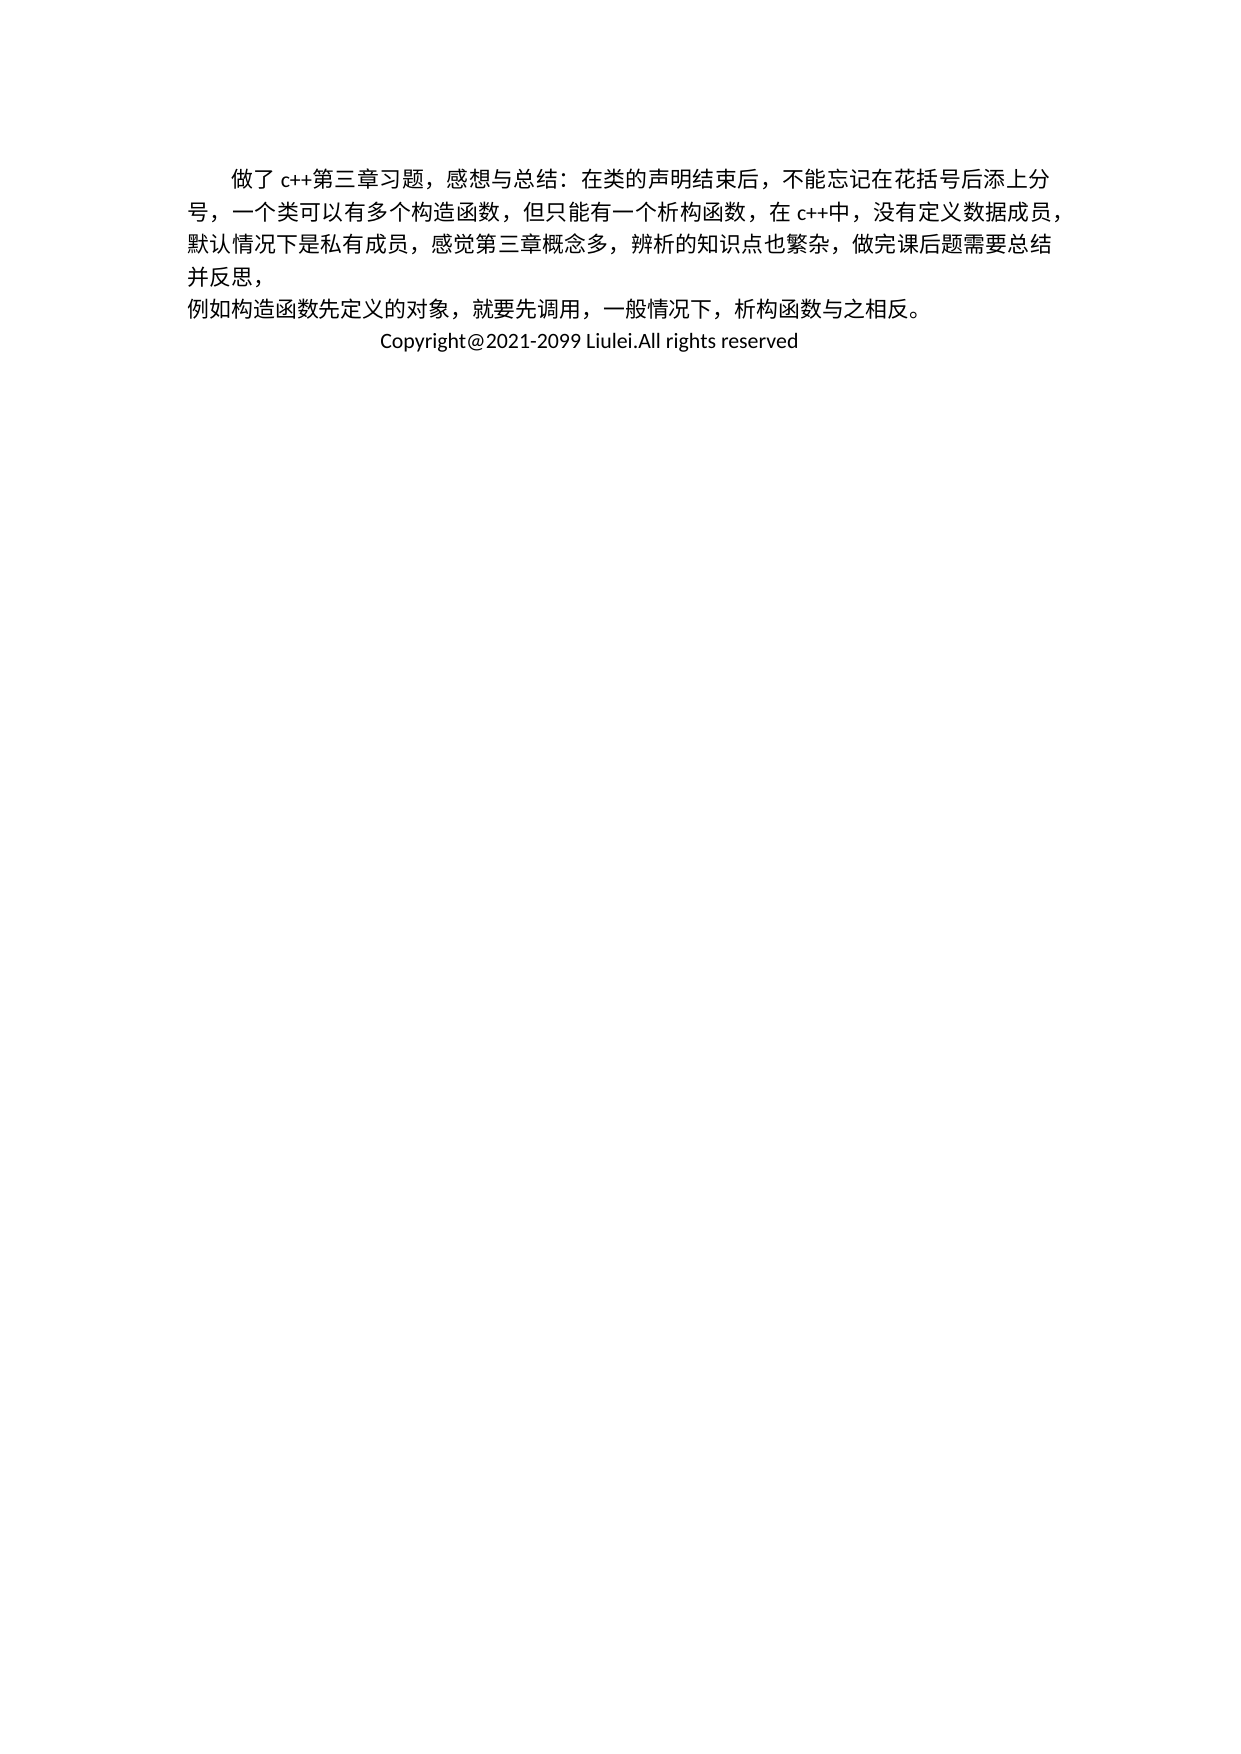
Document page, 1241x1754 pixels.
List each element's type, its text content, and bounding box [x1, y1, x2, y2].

text 做了c++第三章习题，感想与总结：在类的声明结束后，不能忘记在花括号后添上分号，一个类可以有多个构造函数，但只能有一个析构函数，在c++中，没有定义数据成员，默认情况下是私有成员，感觉第三章概念多，辨析的知识点也繁杂，做完课后题需要总结并反思， [187, 162, 1053, 292]
text 例如构造函数先定义的对象，就要先调用，一般情况下，析构函数与之相反。 [187, 292, 1053, 324]
text Copyright@2021-2099 Liulei.All rights reserved [187, 324, 1053, 357]
